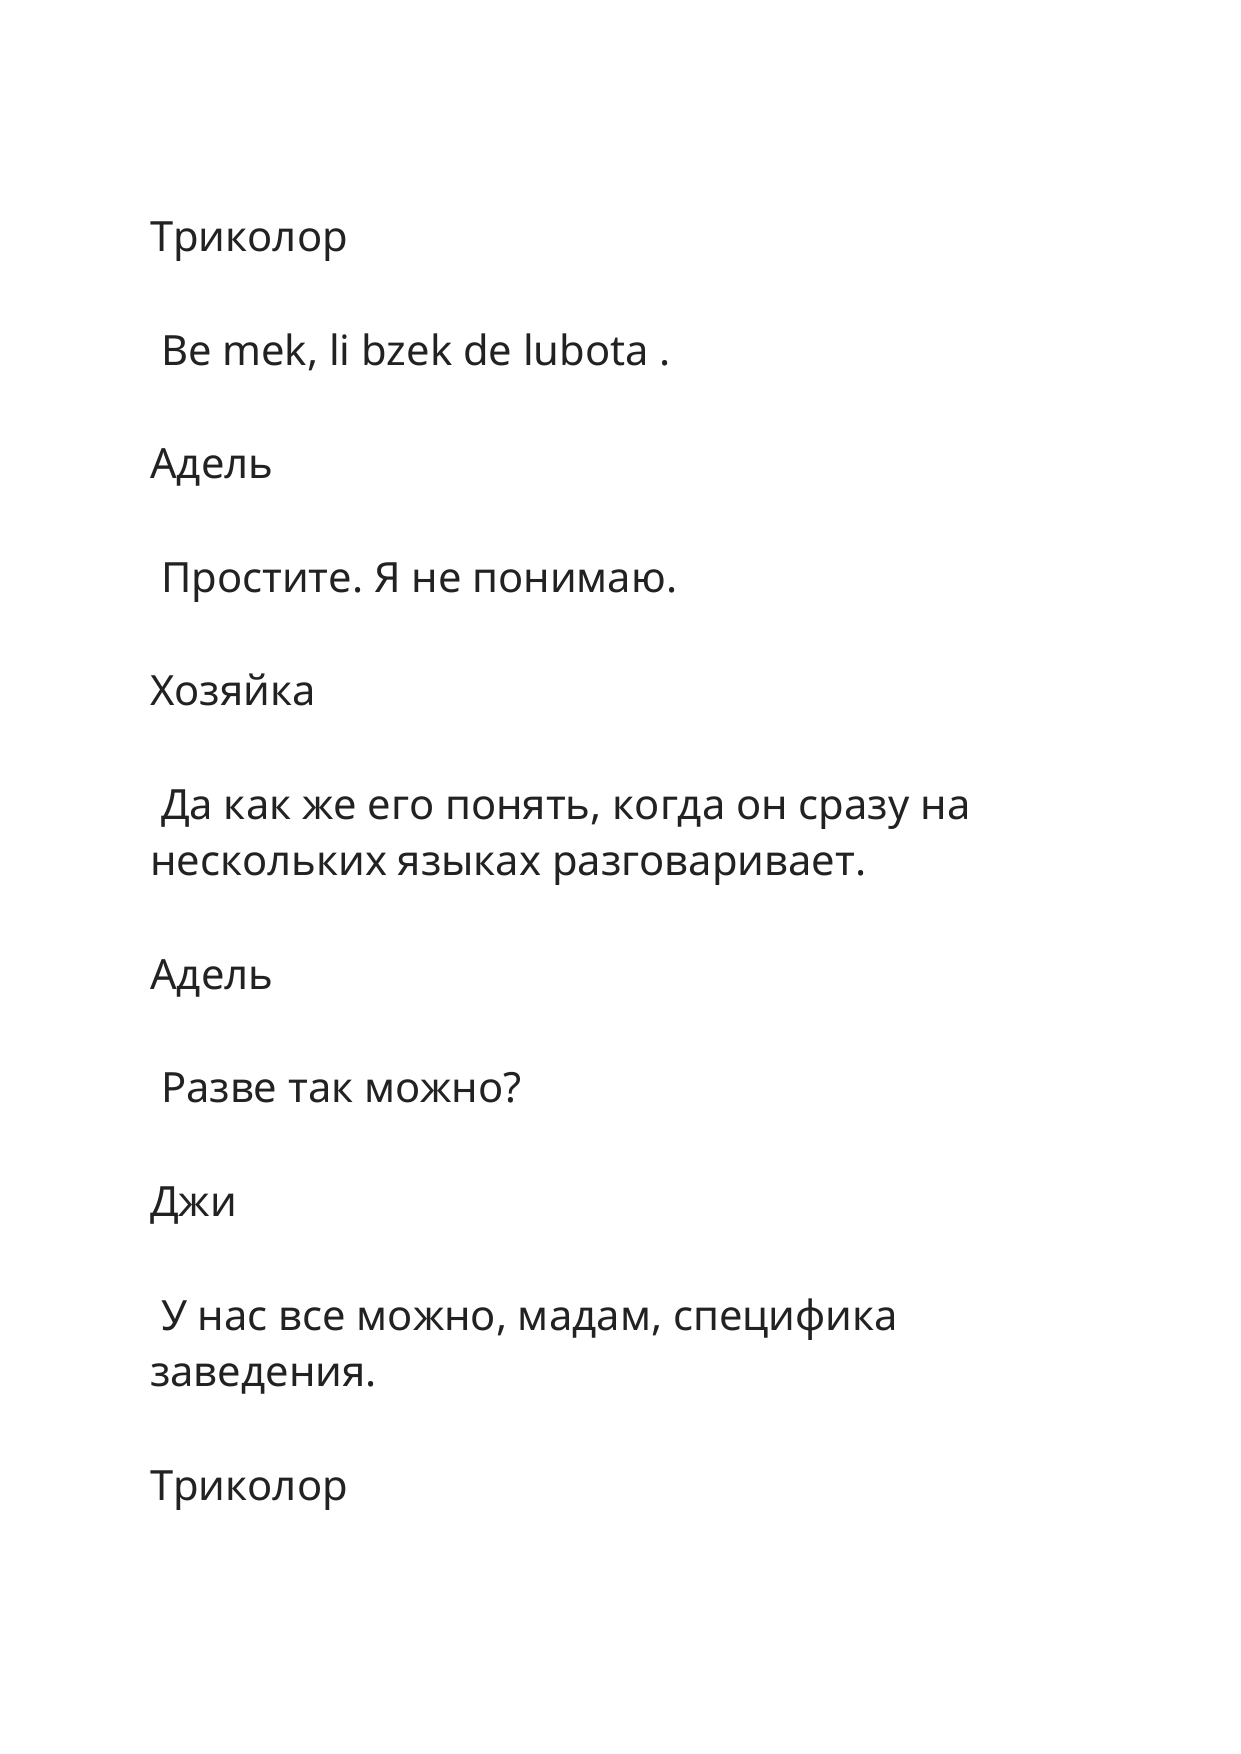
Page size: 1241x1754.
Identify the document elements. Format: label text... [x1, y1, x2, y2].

text Разве так можно? Джи [150, 1058, 1090, 1229]
text У нас все можно, мадам, специфика заведения. Триколор [150, 1285, 1090, 1512]
text Be mek, li bzek de lubota . Адель [150, 320, 1090, 491]
text Простите. Я не понимаю. Хозяйка [150, 547, 1090, 718]
text Да как же его понять, когда он сразу на нескольких языках разговаривает. Адель [150, 774, 1090, 1002]
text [150, 150, 1090, 263]
